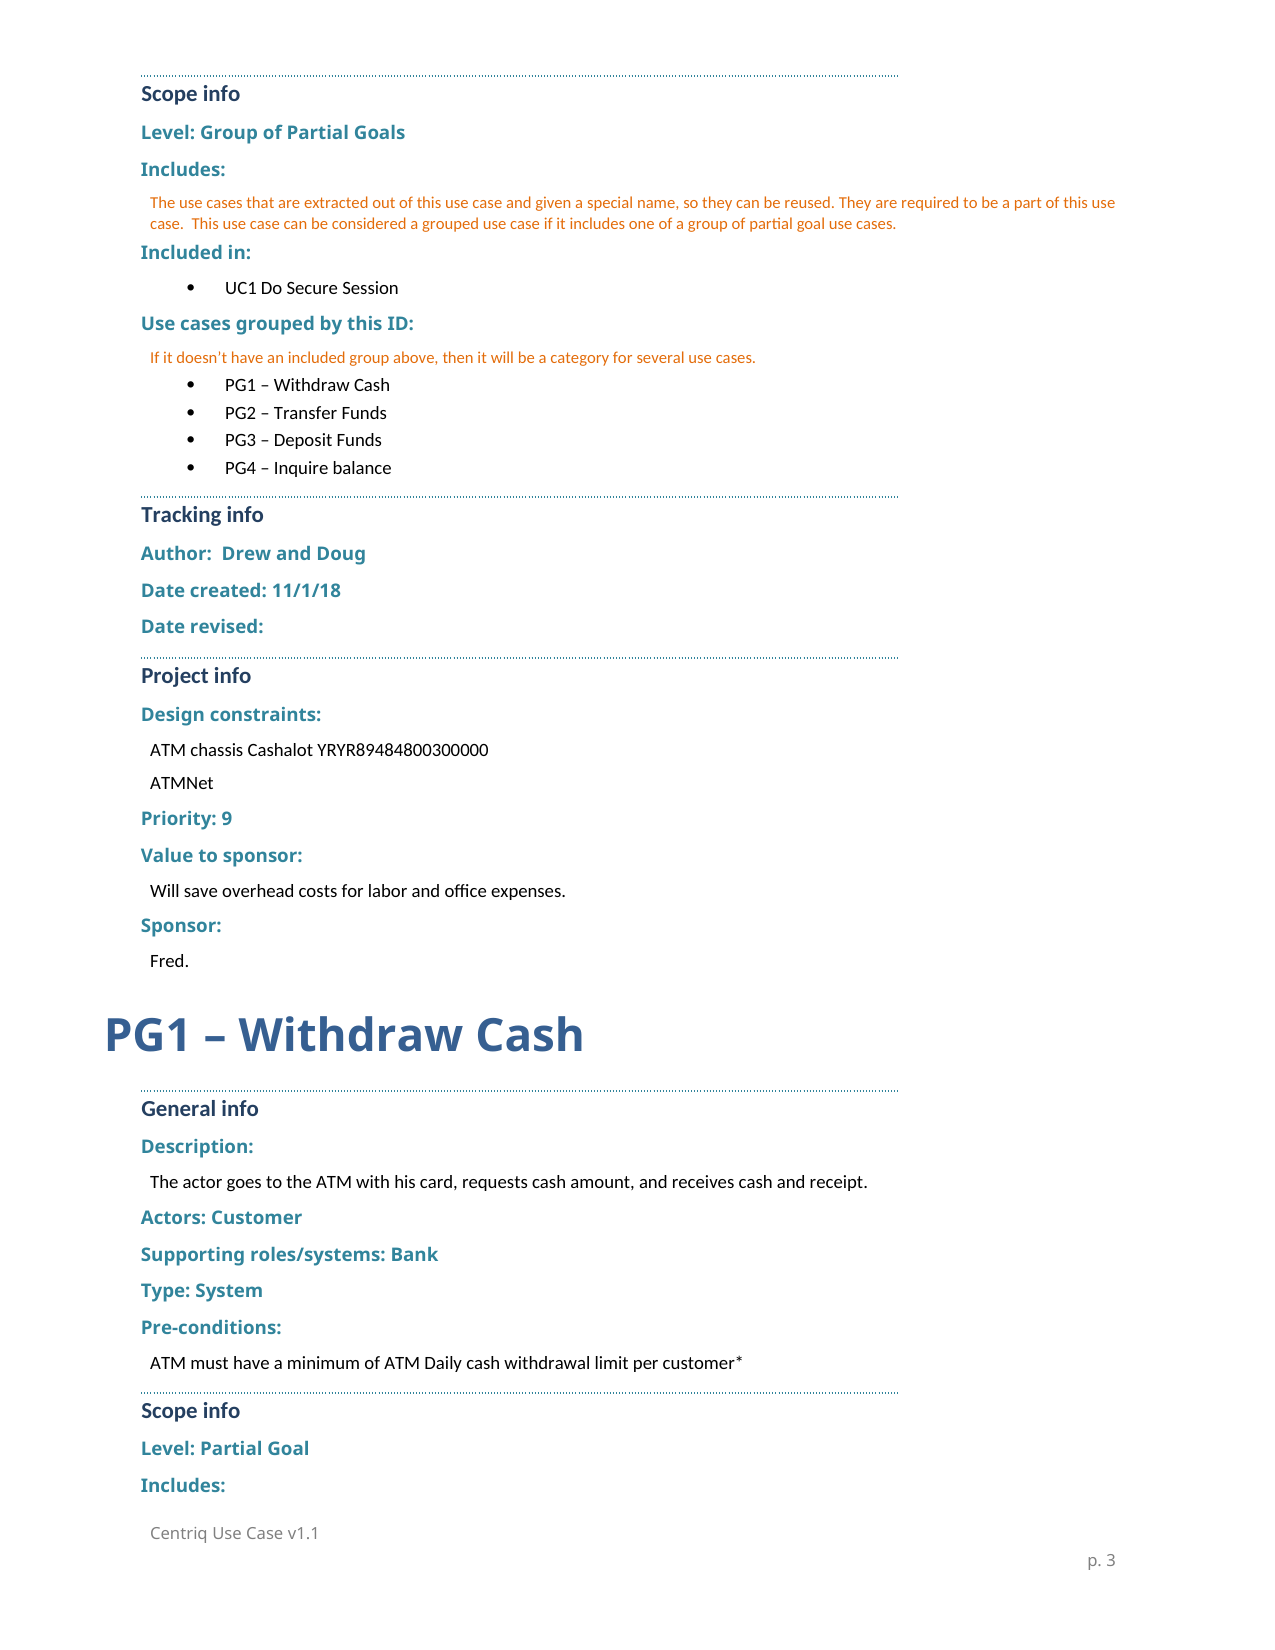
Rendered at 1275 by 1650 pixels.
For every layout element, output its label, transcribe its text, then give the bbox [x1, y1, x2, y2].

subtitle Includes: [141, 156, 1125, 181]
list PG3 – Deposit Funds [187, 429, 1125, 452]
list PG4 – Inquire balance [187, 456, 1125, 479]
text The use cases that are extracted out of this use case and given a special name, so they can be reused. They are required to be a part of this use case. This use case can be considered a grouped use case if it includes one of a group of partial goal use cases. [150, 193, 1125, 233]
text Will save overhead costs for labor and office expenses. [150, 879, 1125, 902]
subtitle Tracking info [141, 496, 900, 528]
list PG1 – Withdraw Cash [187, 374, 1125, 397]
subtitle Use cases grouped by this ID: [141, 310, 1125, 336]
subtitle Supporting roles/systems: Bank [141, 1241, 1125, 1266]
text ATM must have a minimum of ATM Daily cash withdrawal limit per customer* [150, 1352, 1125, 1374]
text If it doesn’t have an included group above, then it will be a category for several use cases. [150, 347, 1125, 367]
subtitle Design constraints: [141, 701, 1125, 726]
subtitle Included in: [141, 239, 1125, 265]
subtitle Project info [141, 657, 900, 689]
subtitle Date revised: [141, 614, 1125, 639]
subtitle Actors: Customer [141, 1204, 1125, 1229]
subtitle Scope info [141, 75, 900, 107]
subtitle Scope info [141, 1392, 900, 1424]
subtitle Pre-conditions: [141, 1315, 1125, 1340]
subtitle Includes: [141, 1472, 1125, 1498]
subtitle Type: System [141, 1278, 1125, 1303]
text Fred. [150, 950, 1125, 973]
subtitle PG1 – Withdraw Cash [103, 1002, 1125, 1064]
subtitle Date created: 11/1/18 [141, 577, 1125, 602]
subtitle Description: [141, 1133, 1125, 1159]
subtitle Priority: 9 [141, 805, 1125, 831]
list UC1 Do Secure Session [187, 276, 1125, 299]
subtitle Level: Group of Partial Goals [141, 119, 1125, 144]
text The actor goes to the ATM with his card, requests cash amount, and receives cash and receipt. [150, 1170, 1125, 1193]
subtitle Value to sponsor: [141, 842, 1125, 868]
text ATM chassis Cashalot YRYR89484800300000 [150, 738, 1125, 761]
list PG2 – Transfer Funds [187, 401, 1125, 424]
subtitle Author: Drew and Doug [141, 540, 1125, 566]
subtitle Level: Partial Goal [141, 1436, 1125, 1461]
text ATMNet [150, 772, 1125, 794]
subtitle General info [141, 1089, 900, 1122]
subtitle Sponsor: [141, 913, 1125, 938]
